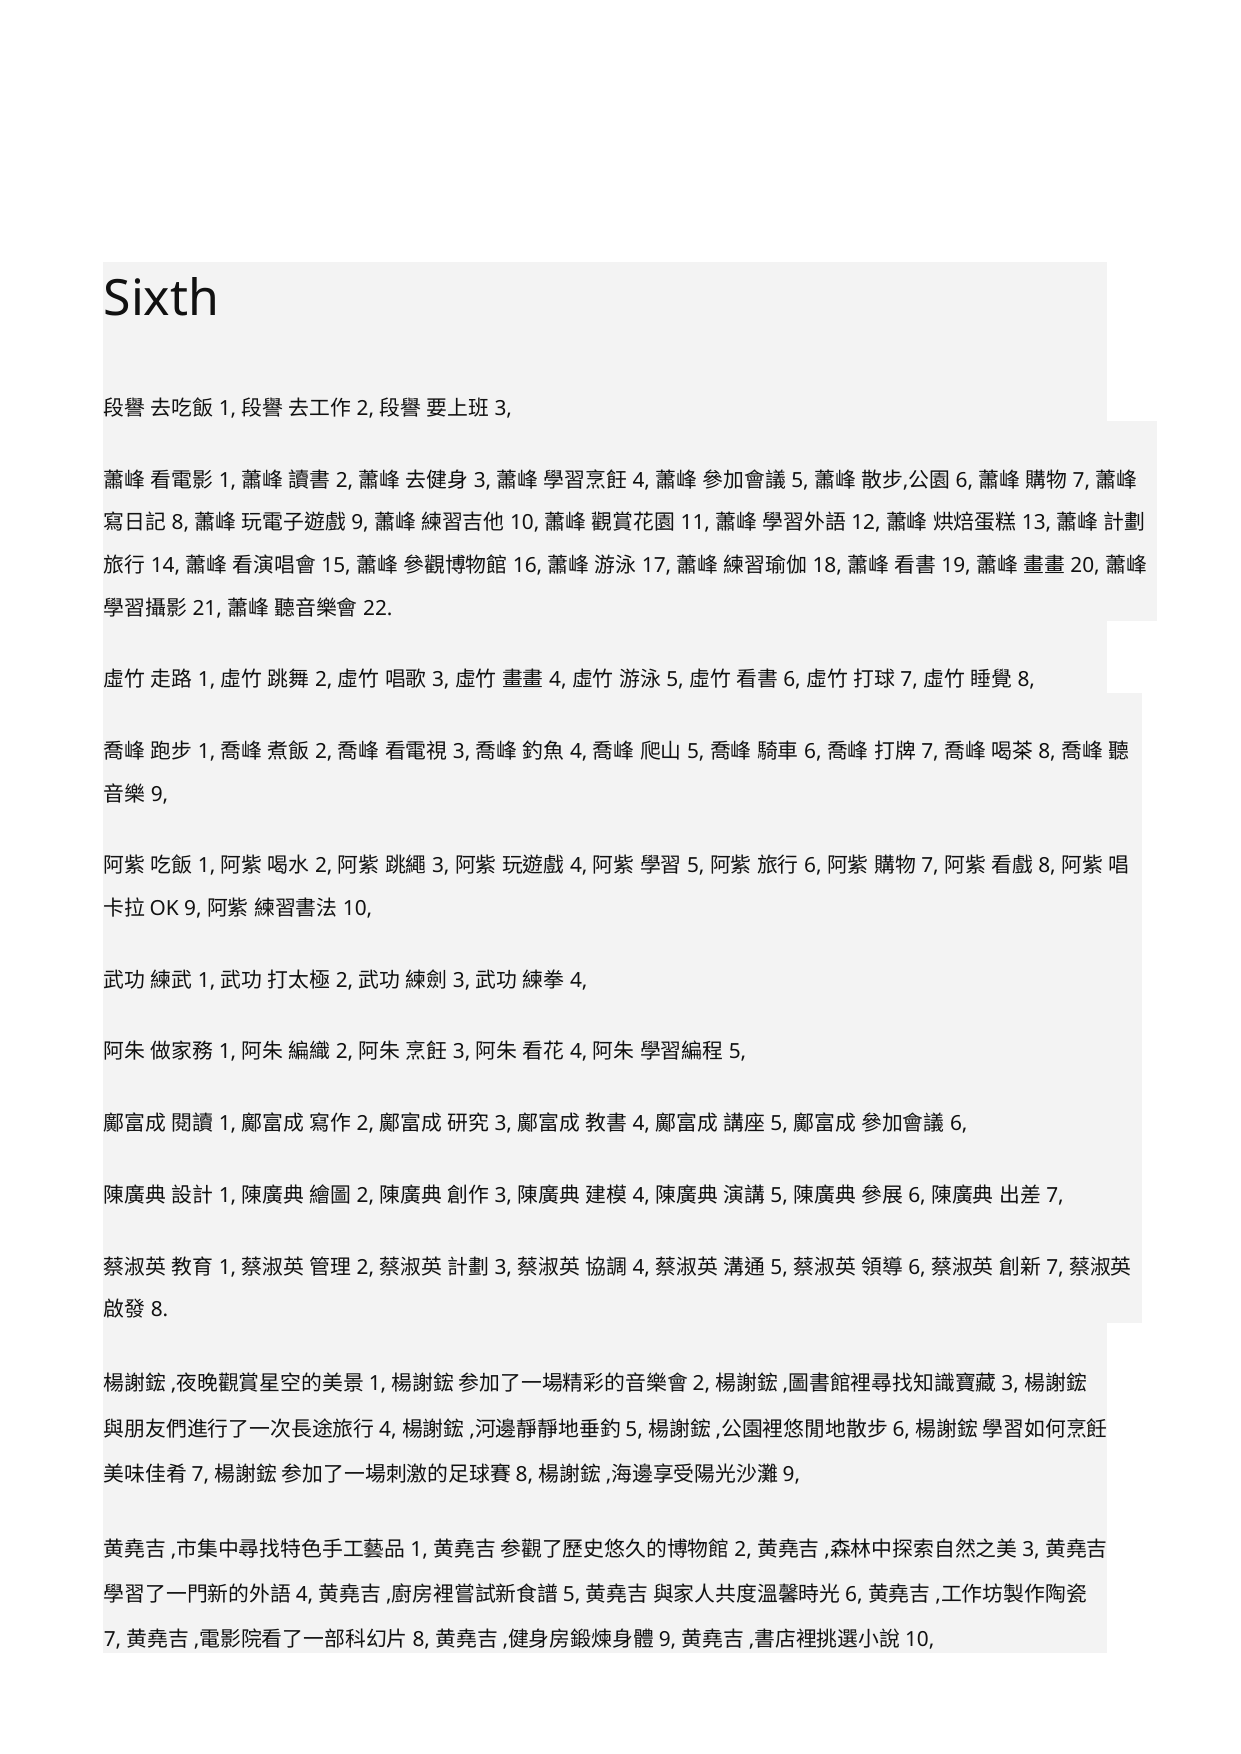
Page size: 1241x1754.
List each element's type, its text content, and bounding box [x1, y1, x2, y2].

text Sixth [103, 262, 1107, 330]
text 喬峰 跑步 1, 喬峰 煮飯 2, 喬峰 看電視 3, 喬峰 釣魚 4, 喬峰 爬山 5, 喬峰 騎車 6, 喬峰 打牌 7, 喬峰 喝茶 8, 喬峰 聽音樂 9, [103, 736, 1142, 807]
text 段譽 去吃飯 1, 段譽 去工作 2, 段譽 要上班 3, [103, 393, 1107, 421]
text 虛竹 走路 1, 虛竹 跳舞 2, 虛竹 唱歌 3, 虛竹 畫畫 4, 虛竹 游泳 5, 虛竹 看書 6, 虛竹 打球 7, 虛竹 睡覺 8, [103, 664, 1107, 693]
text 武功 練武 1, 武功 打太極 2, 武功 練劍 3, 武功 練拳 4, [103, 965, 1142, 993]
text 陳廣典 設計 1, 陳廣典 繪圖 2, 陳廣典 創作 3, 陳廣典 建模 4, 陳廣典 演講 5, 陳廣典 參展 6, 陳廣典 出差 7, [103, 1180, 1142, 1209]
text 阿朱 做家務 1, 阿朱 編織 2, 阿朱 烹飪 3, 阿朱 看花 4, 阿朱 學習編程 5, [103, 1037, 1142, 1065]
text 阿紫 吃飯 1, 阿紫 喝水 2, 阿紫 跳繩 3, 阿紫 玩遊戲 4, 阿紫 學習 5, 阿紫 旅行 6, 阿紫 購物 7, 阿紫 看戲 8, 阿紫 唱卡拉OK 9, 阿紫 練習書法 10, [103, 851, 1142, 922]
text 鄺富成 閱讀 1, 鄺富成 寫作 2, 鄺富成 研究 3, 鄺富成 教書 4, 鄺富成 講座 5, 鄺富成 參加會議 6, [103, 1108, 1142, 1137]
text 蕭峰 看電影 1, 蕭峰 讀書 2, 蕭峰 去健身 3, 蕭峰 學習烹飪 4, 蕭峰 參加會議 5, 蕭峰 散步,公園 6, 蕭峰 購物 7, 蕭峰 寫日記 8, 蕭峰 玩電子遊戲 9, 蕭峰 練習吉他 10, 蕭峰 觀賞花園 11, 蕭峰 學習外語 12, 蕭峰 烘焙蛋糕 13, 蕭峰 計劃旅行 14, 蕭峰 看演唱會 15, 蕭峰 參觀博物館 16, 蕭峰 游泳 17, 蕭峰 練習瑜伽 18, 蕭峰 看書 19, 蕭峰 畫畫 20, 蕭峰 學習攝影 21, 蕭峰 聽音樂會 22. [103, 465, 1157, 621]
text 蔡淑英 教育 1, 蔡淑英 管理 2, 蔡淑英 計劃 3, 蔡淑英 協調 4, 蔡淑英 溝通 5, 蔡淑英 領導 6, 蔡淑英 創新 7, 蔡淑英 啟發 8. [103, 1252, 1142, 1323]
text 楊謝鋐 ,夜晚觀賞星空的美景 1, 楊謝鋐 参加了一場精彩的音樂會 2, 楊謝鋐 ,圖書館裡尋找知識寶藏 3, 楊謝鋐 與朋友們進行了一次長途旅行 4, 楊謝鋐 ,河邊靜靜地垂釣 5, 楊謝鋐 ,公園裡悠閒地散步 6, 楊謝鋐 學習如何烹飪美味佳肴 7, 楊謝鋐 参加了一場刺激的足球賽 8, 楊謝鋐 ,海邊享受陽光沙灘 9, [103, 1366, 1107, 1487]
text 黄堯吉 ,市集中尋找特色手工藝品 1, 黄堯吉 参觀了歷史悠久的博物館 2, 黄堯吉 ,森林中探索自然之美 3, 黄堯吉 學習了一門新的外語 4, 黄堯吉 ,廚房裡嘗試新食譜 5, 黄堯吉 與家人共度溫馨時光 6, 黄堯吉 ,工作坊製作陶瓷 7, 黄堯吉 ,電影院看了一部科幻片 8, 黄堯吉 ,健身房鍛煉身體 9, 黄堯吉 ,書店裡挑選小說 10, [103, 1532, 1107, 1653]
